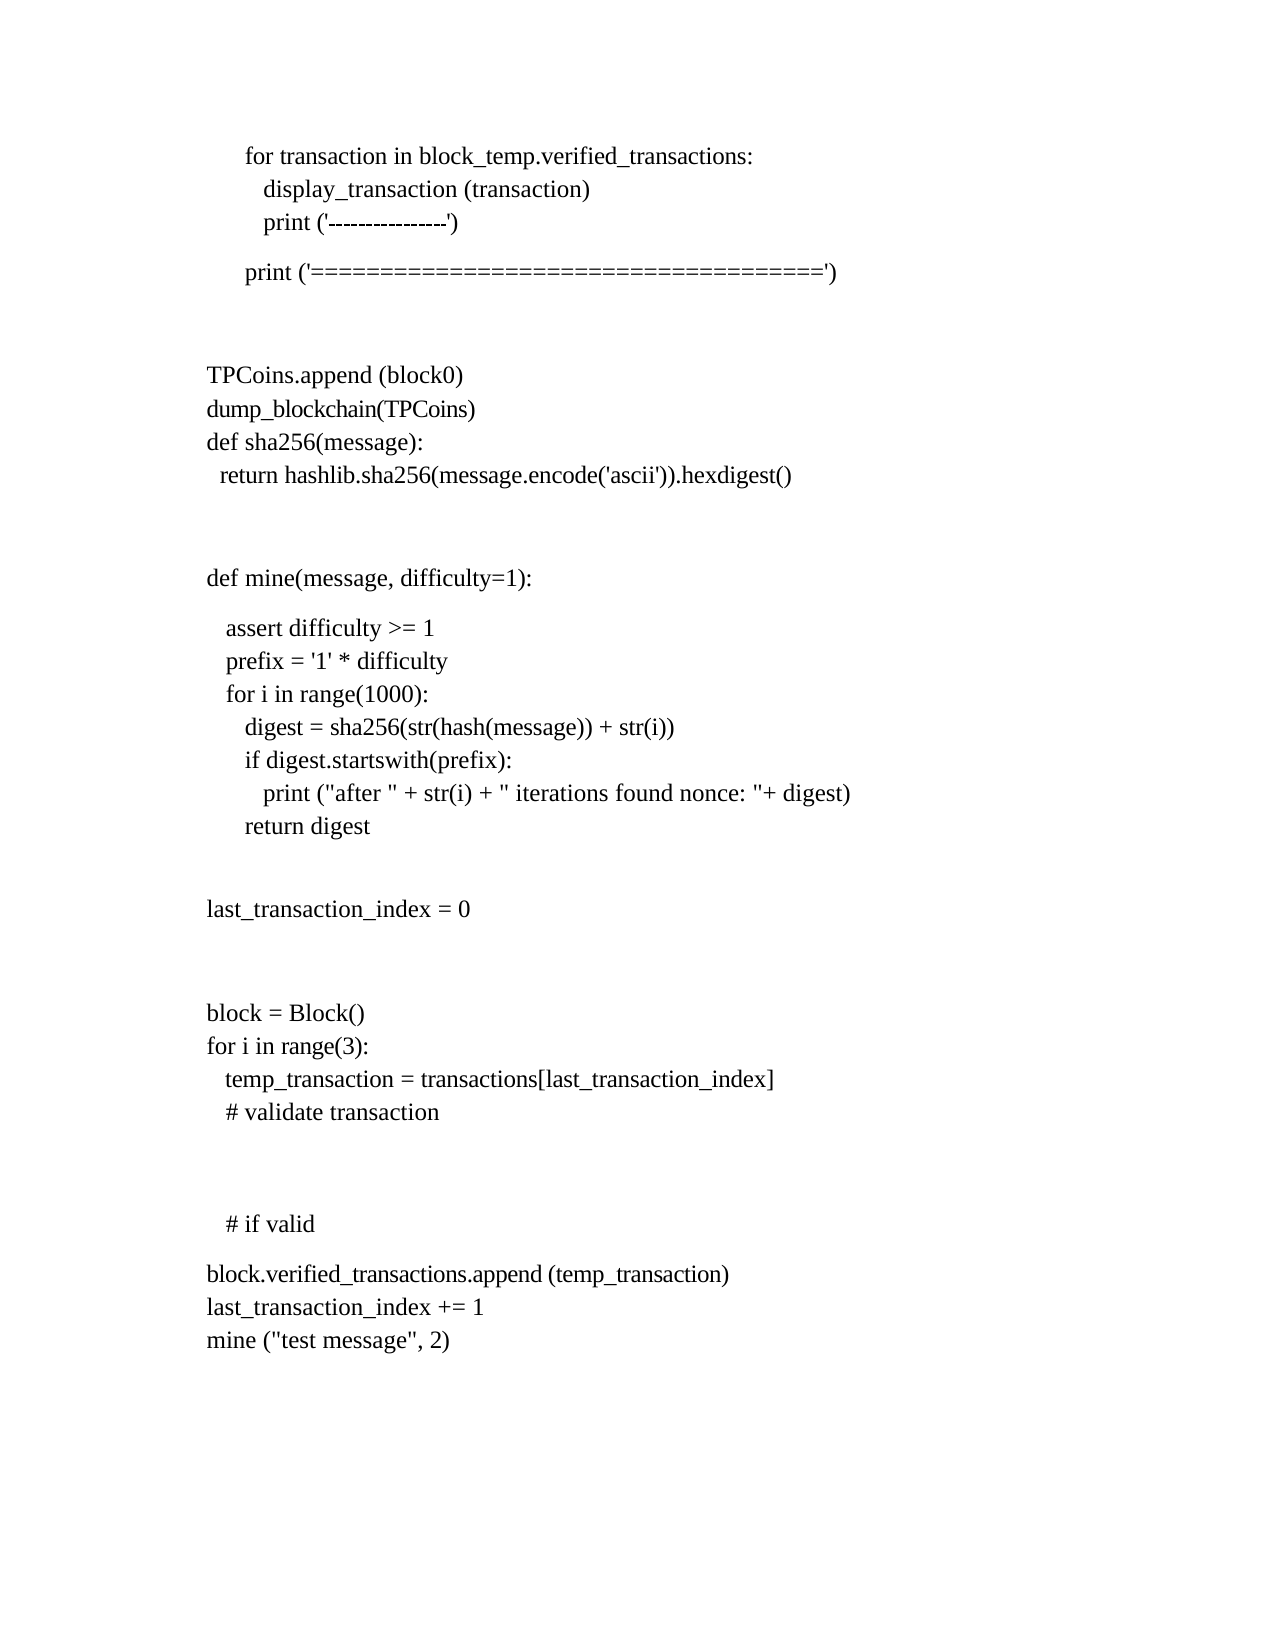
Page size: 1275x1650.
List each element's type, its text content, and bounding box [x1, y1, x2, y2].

text print ('=====================================') [244, 257, 1237, 285]
text TPCoins.append (block0) dump_blockchain(TPCoins) def sha256(message): [206, 361, 504, 455]
text print ("after " + str(i) + " iterations found nonce: "+ digest) return digest [244, 778, 882, 840]
text digest = sha256(str(hash(message)) + str(i)) if digest.startswith(prefix): [244, 712, 677, 774]
text temp_transaction = transactions[last_transaction_index] # validate transaction [225, 1064, 781, 1126]
text block.verified_transactions.append (temp_transaction) last_transaction_index += 1 [206, 1259, 742, 1321]
text last_transaction_index = 0 [206, 894, 1237, 923]
text # if valid [226, 1209, 1237, 1238]
text mine ("test message", 2) [206, 1325, 1237, 1354]
text def mine(message, difficulty=1): [206, 563, 1237, 592]
text return hashlib.sha256(message.encode('ascii')).hexdigest() [219, 460, 1237, 489]
text block = Block() for i in range(3): [206, 998, 382, 1060]
text for transaction in block_temp.verified_transactions: display_transaction (transaction) [244, 141, 797, 203]
text print (' ') [263, 207, 1237, 236]
text assert difficulty >= 1 prefix = '1' * difficulty for i in range(1000): [226, 613, 451, 708]
